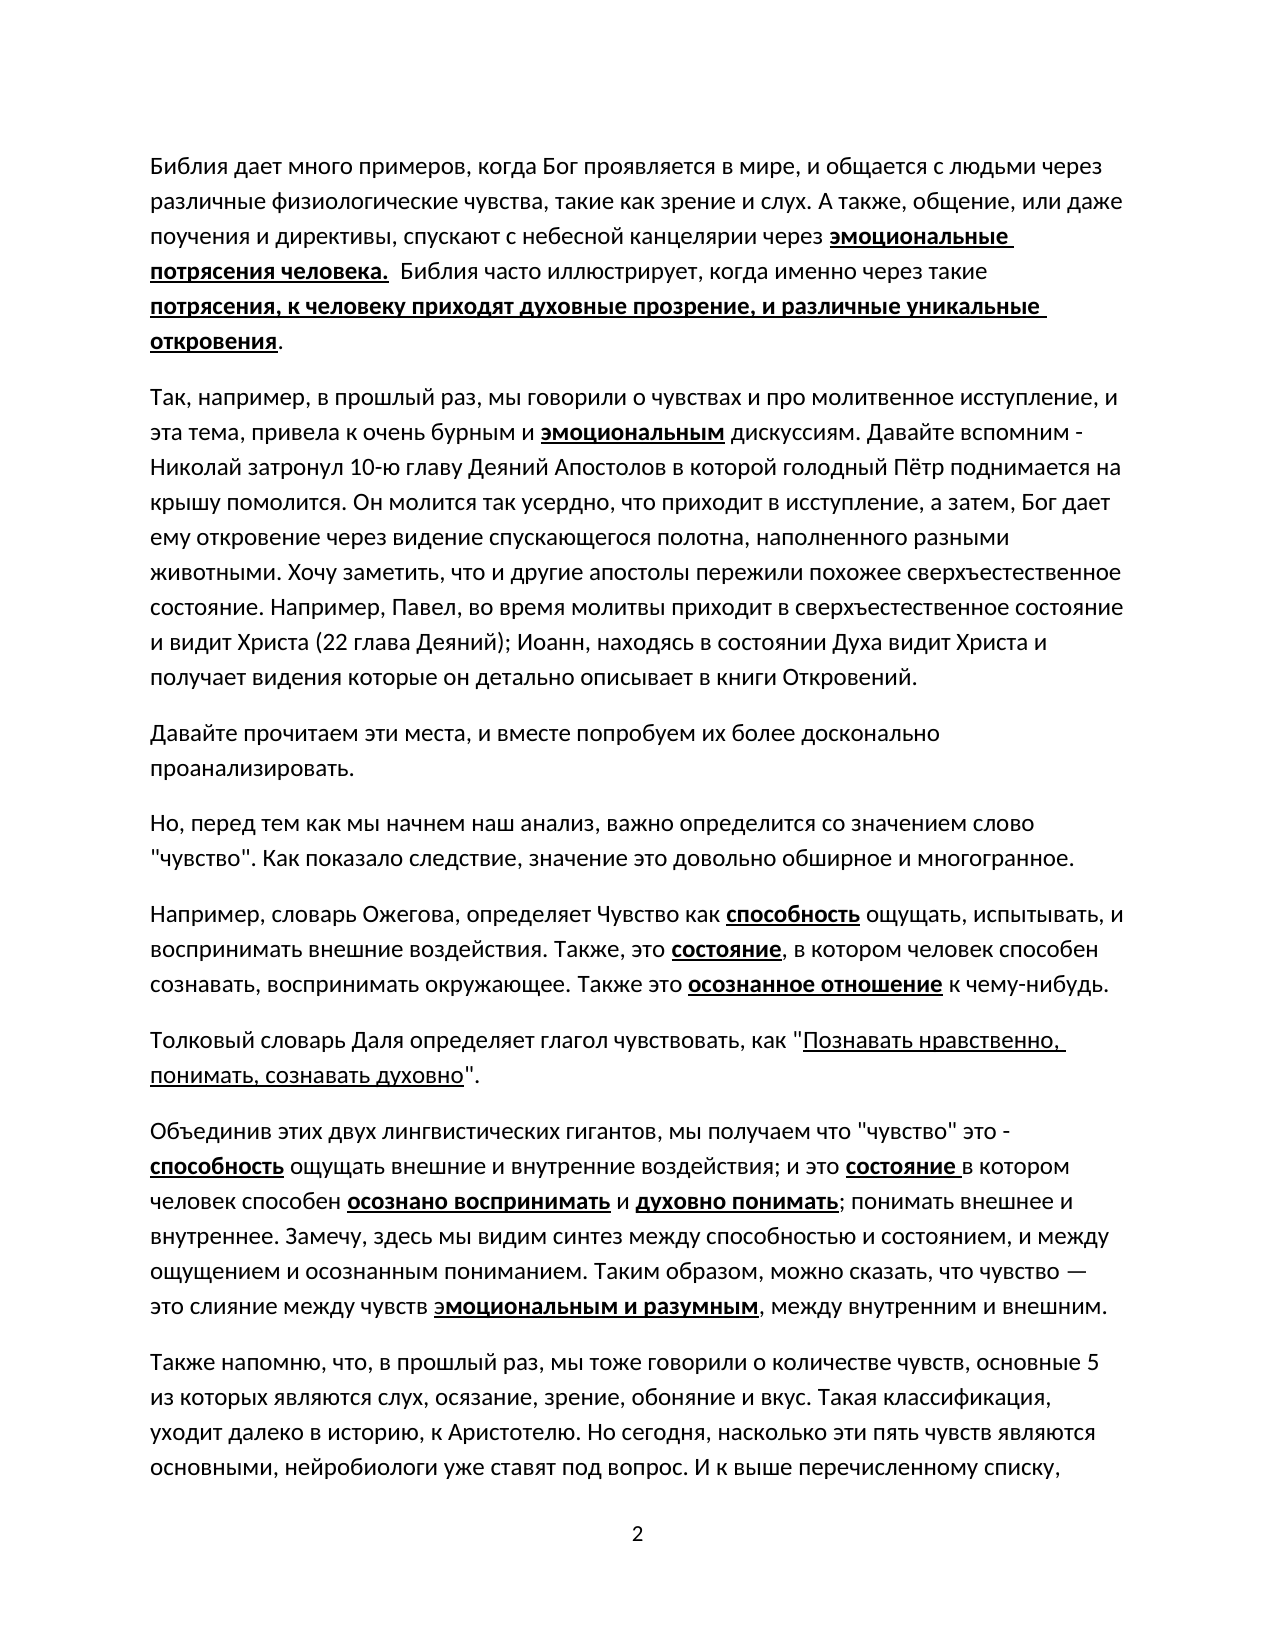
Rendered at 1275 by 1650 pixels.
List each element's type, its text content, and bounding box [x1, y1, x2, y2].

text Например, словарь Ожeгова, определяет Чувство как способность ощущать, испытывать, и воспринимать внешние воздействия. Также, это состояние, в котором человек способен сознавать, воспринимать окружающее. Также это осознанное отношение к чему-нибудь. [150, 898, 1125, 999]
text Объединив этих двух лингвистических гигантов, мы получаем что "чувство" это - способность ощущать внешние и внутренние воздействия; и это состояние в котором человек способен осознано воспринимать и духовно понимать; понимать внешнее и внутреннее. Замечу, здесь мы видим синтез между способностью и состоянием, и между ощущением и осознанным пониманием. Таким образом, можно сказать, что чувство — это слияние между чувств эмоциональным и разумным, между внутренним и внешним. [150, 1115, 1125, 1321]
text Но, перед тем как мы начнем наш анализ, важно определится со значением слово "чувство". Как показало следствие, значение это довольно обширное и многогранное. [150, 807, 1125, 873]
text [150, 1346, 1125, 1481]
text Библия дает много примеров, когда Бог проявляется в мире, и общается с людьми через различные физиологические чувства, такие как зрение и слух. А также, общение, или даже поучения и директивы, спускают с небесной канцелярии через эмоциональные потрясения человека. Библия часто иллюстрирует, когда именно через такие потрясения, к человеку приходят духовные прозрение, и различные уникальные откровения. [150, 150, 1125, 356]
text Давайте прочитаем эти места, и вместе попробуем их более досконально проанализировать. [150, 717, 1125, 782]
text Толковый словарь Даля определяет глагол чувствовать, как "Познавать нравственно, понимать, сознавать духовно". [150, 1024, 1125, 1090]
text Так, например, в прошлый раз, мы говорили о чувствах и про молитвенное исступление, и эта тема, привела к очень бурным и эмоциональным дискуссиям. Давайте вспомним - Николай затронул 10-ю главу Деяний Апостолов в которой голодный Пётр поднимается на крышу помолится. Он молится так усердно, что приходит в исступление, а затем, Бог дает ему откровение через видение спускающегося полотна, наполненного разными животными. Хочу заметить, что и другие апостолы пережили похожее сверхъестественное состояние. Например, Павел, во время молитвы приходит в сверхъестественное состояние и видит Христа (22 глава Деяний); Иоанн, находясь в состоянии Духа видит Христа и получает видения которые он детально описывает в книги Откровений. [150, 381, 1125, 691]
